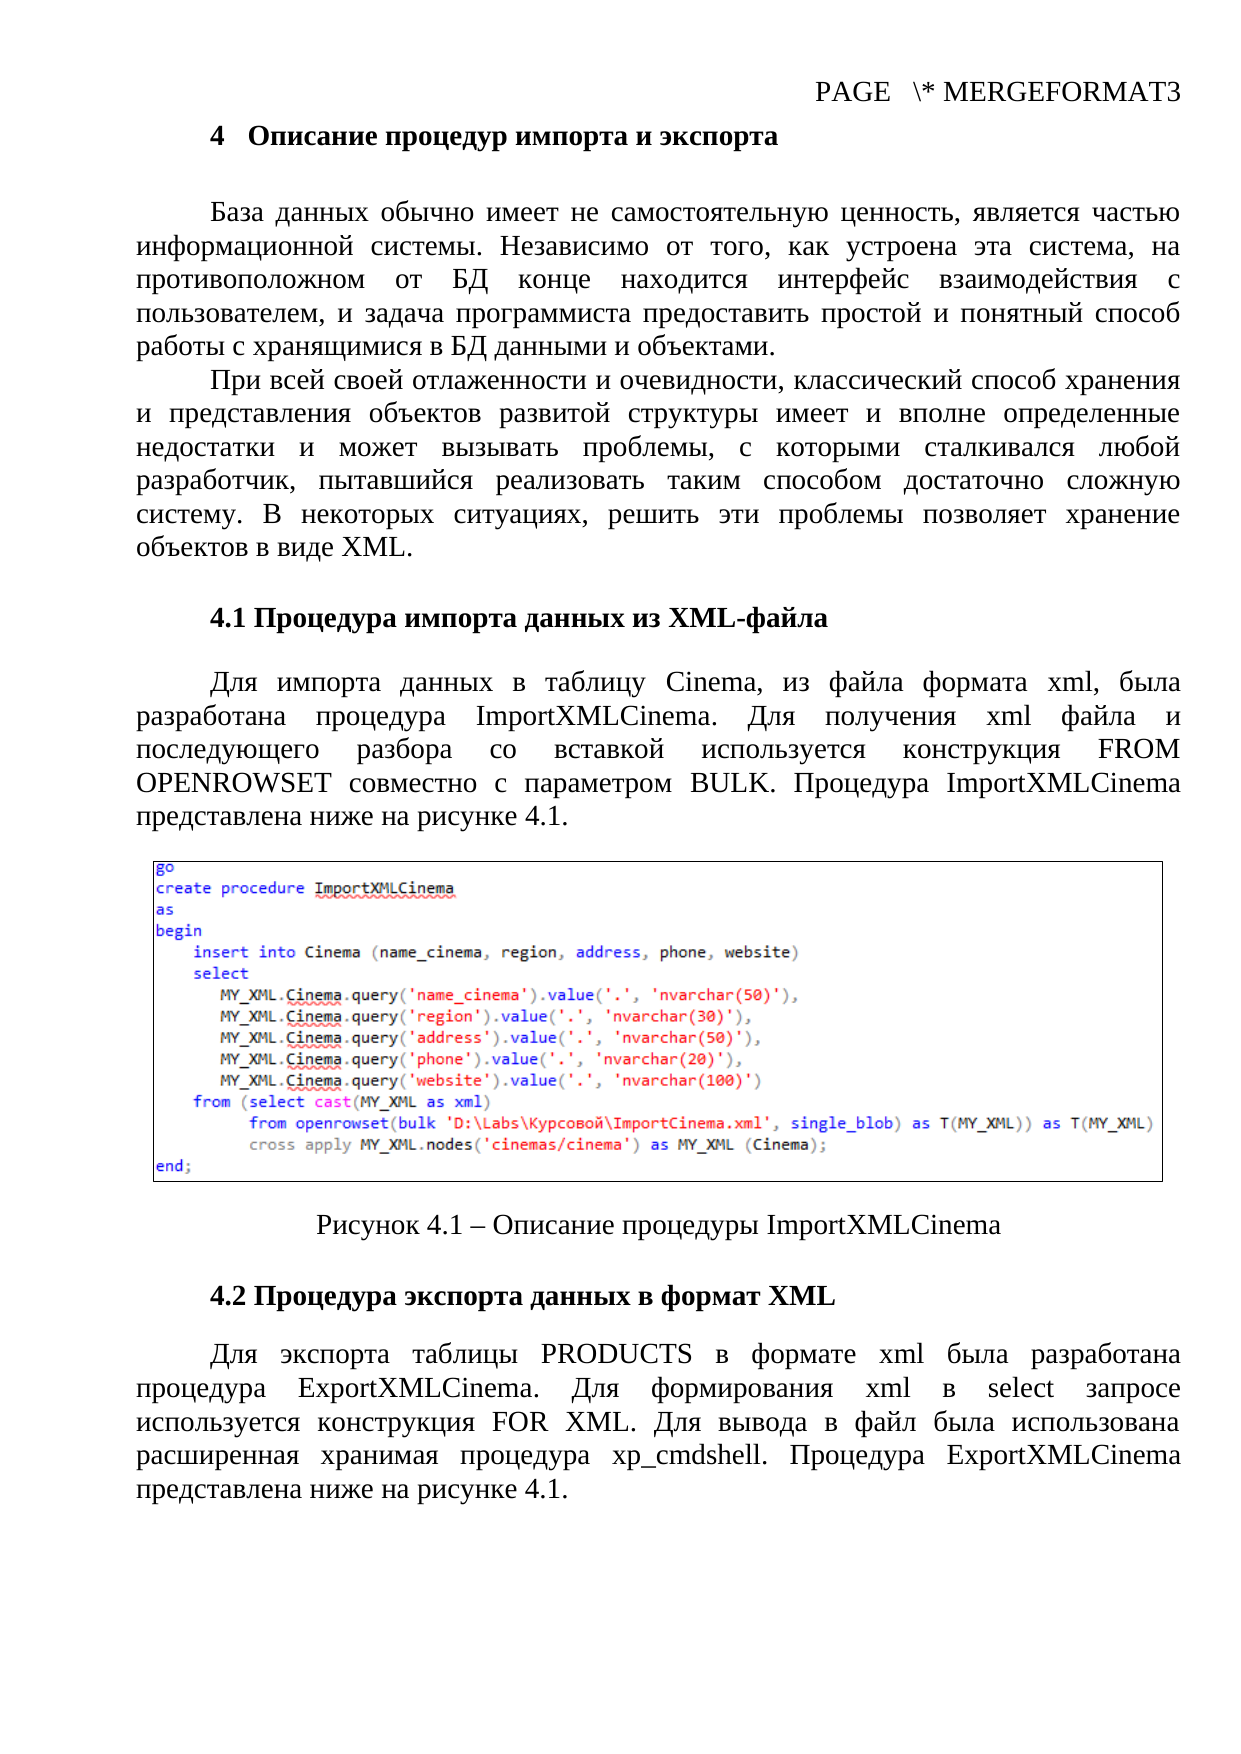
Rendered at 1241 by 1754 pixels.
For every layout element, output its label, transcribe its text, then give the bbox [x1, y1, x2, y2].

text База данных обычно имеет не самостоятельную ценность, является частью информационной системы. Независимо от того, как устроена эта система, на противоположном от БД конце находится интерфейс взаимодействия с пользователем, и задача программиста предоставить простой и понятный способ работы с хранящимися в БД данными и объектами. [136, 194, 1181, 362]
text Для импорта данных в таблицу Cinema, из файла формата xml, была разработана процедура ImportXMLCinema. Для получения xml файла и последующего разбора со вставкой используется конструкция FROM OPENROWSET совместно с параметром BULK. Процедура ImportXMLCinema представлена ниже на рисунке 4.1. [136, 664, 1181, 832]
list Процедура экспорта данных в формат XML [210, 1278, 1181, 1312]
text Рисунок 4.1 – Описание процедуры ImportXMLCinema [136, 1207, 1181, 1241]
text Для экспорта таблицы PRODUCTS в формате xml была разработана процедура ExportXMLCinema. Для формирования xml в select запросе используется конструкция FOR XML. Для вывода в файл была использована расширенная хранимая процедура xp_cmdshell. Процедура ExportXMLCinema представлена ниже на рисунке 4.1. [136, 1337, 1181, 1504]
list Процедура импорта данных из XML-файла [210, 601, 1181, 634]
text При всей своей отлаженности и очевидности, классический способ хранения и представления объектов развитой структуры имеет и вполне определенные недостатки и может вызывать проблемы, с которыми сталкивался любой разработчик, пытавшийся реализовать таким способом достаточно сложную систему. В некоторых ситуациях, решить эти проблемы позволяет хранение объектов в виде XML. [136, 362, 1181, 563]
list Описание процедур импорта и экспорта [210, 118, 1181, 152]
picture [154, 862, 1162, 1181]
